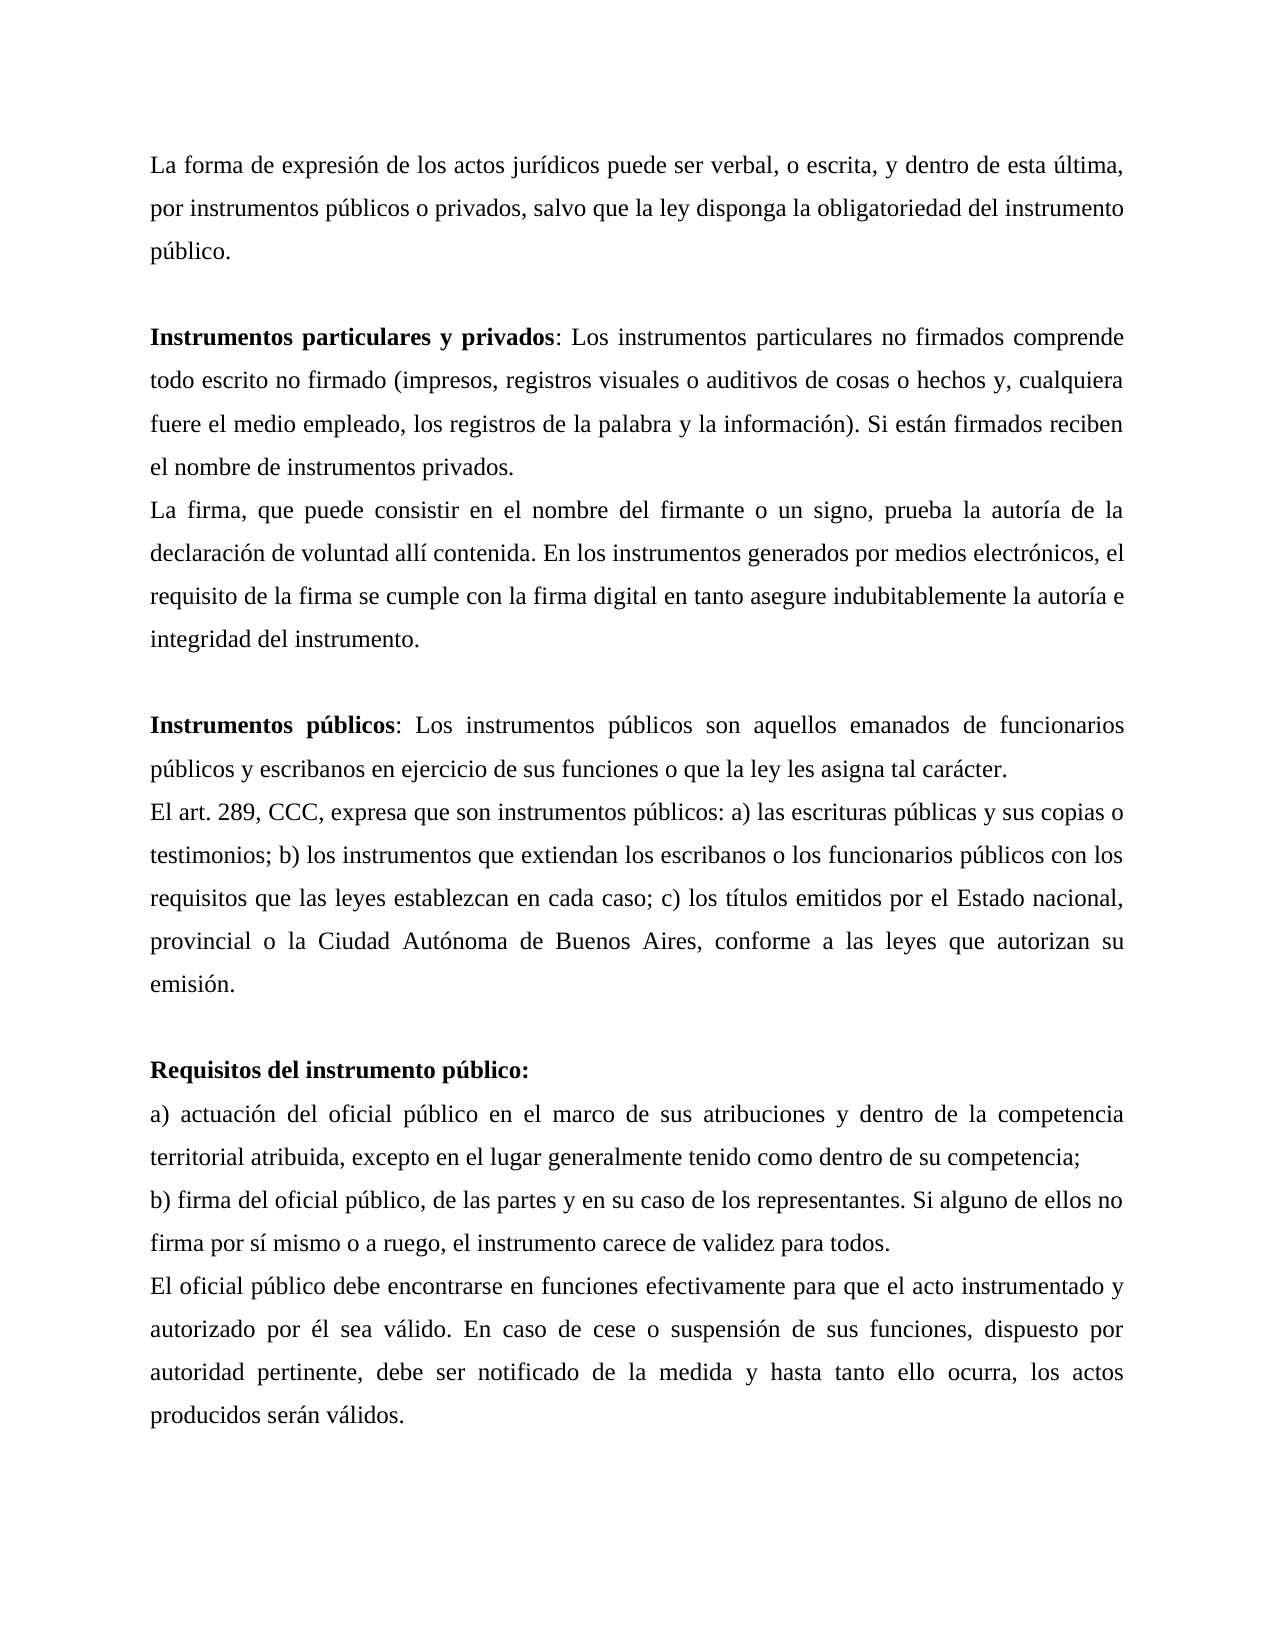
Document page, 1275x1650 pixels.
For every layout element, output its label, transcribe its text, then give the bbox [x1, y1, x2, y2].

text Instrumentos particulares y privados: Los instrumentos particulares no firmados comprende todo escrito no firmado (impresos, registros visuales o auditivos de cosas o hechos y, cualquiera fuere el medio empleado, los registros de la palabra y la información). Si están firmados reciben el nombre de instrumentos privados. [150, 322, 1125, 481]
text El art. 289, CCC, expresa que son instrumentos públicos: a) las escrituras públicas y sus copias o testimonios; b) los instrumentos que extiendan los escribanos o los funcionarios públicos con los requisitos que las leyes establezcan en cada caso; c) los títulos emitidos por el Estado nacional, provincial o la Ciudad Autónoma de Buenos Aires, conforme a las leyes que autorizan su emisión. [150, 797, 1125, 998]
text La firma, que puede consistir en el nombre del firmante o un signo, prueba la autoría de la declaración de voluntad allí contenida. En los instrumentos generados por medios electrónicos, el requisito de la firma se cumple con la firma digital en tanto asegure indubitablemente la autoría e integridad del instrumento. [150, 495, 1125, 653]
text Requisitos del instrumento público: [150, 1056, 1125, 1084]
text El oficial público debe encontrarse en funciones efectivamente para que el acto instrumentado y autorizado por él sea válido. En caso de cese o suspensión de sus funciones, dispuesto por autoridad pertinente, debe ser notificado de la medida y hasta tanto ello ocurra, los actos producidos serán válidos. [150, 1271, 1125, 1429]
text La forma de expresión de los actos jurídicos puede ser verbal, o escrita, y dentro de esta última, por instrumentos públicos o privados, salvo que la ley disponga la obligatoriedad del instrumento público. [150, 150, 1125, 265]
text a) actuación del oficial público en el marco de sus atribuciones y dentro de la competencia territorial atribuida, excepto en el lugar generalmente tenido como dentro de su competencia; [150, 1099, 1125, 1171]
text Instrumentos públicos: Los instrumentos públicos son aquellos emanados de funcionarios públicos y escribanos en ejercicio de sus funciones o que la ley les asigna tal carácter. [150, 711, 1125, 782]
text b) firma del oficial público, de las partes y en su caso de los representantes. Si alguno de ellos no firma por sí mismo o a ruego, el instrumento carece de validez para todos. [150, 1185, 1125, 1257]
